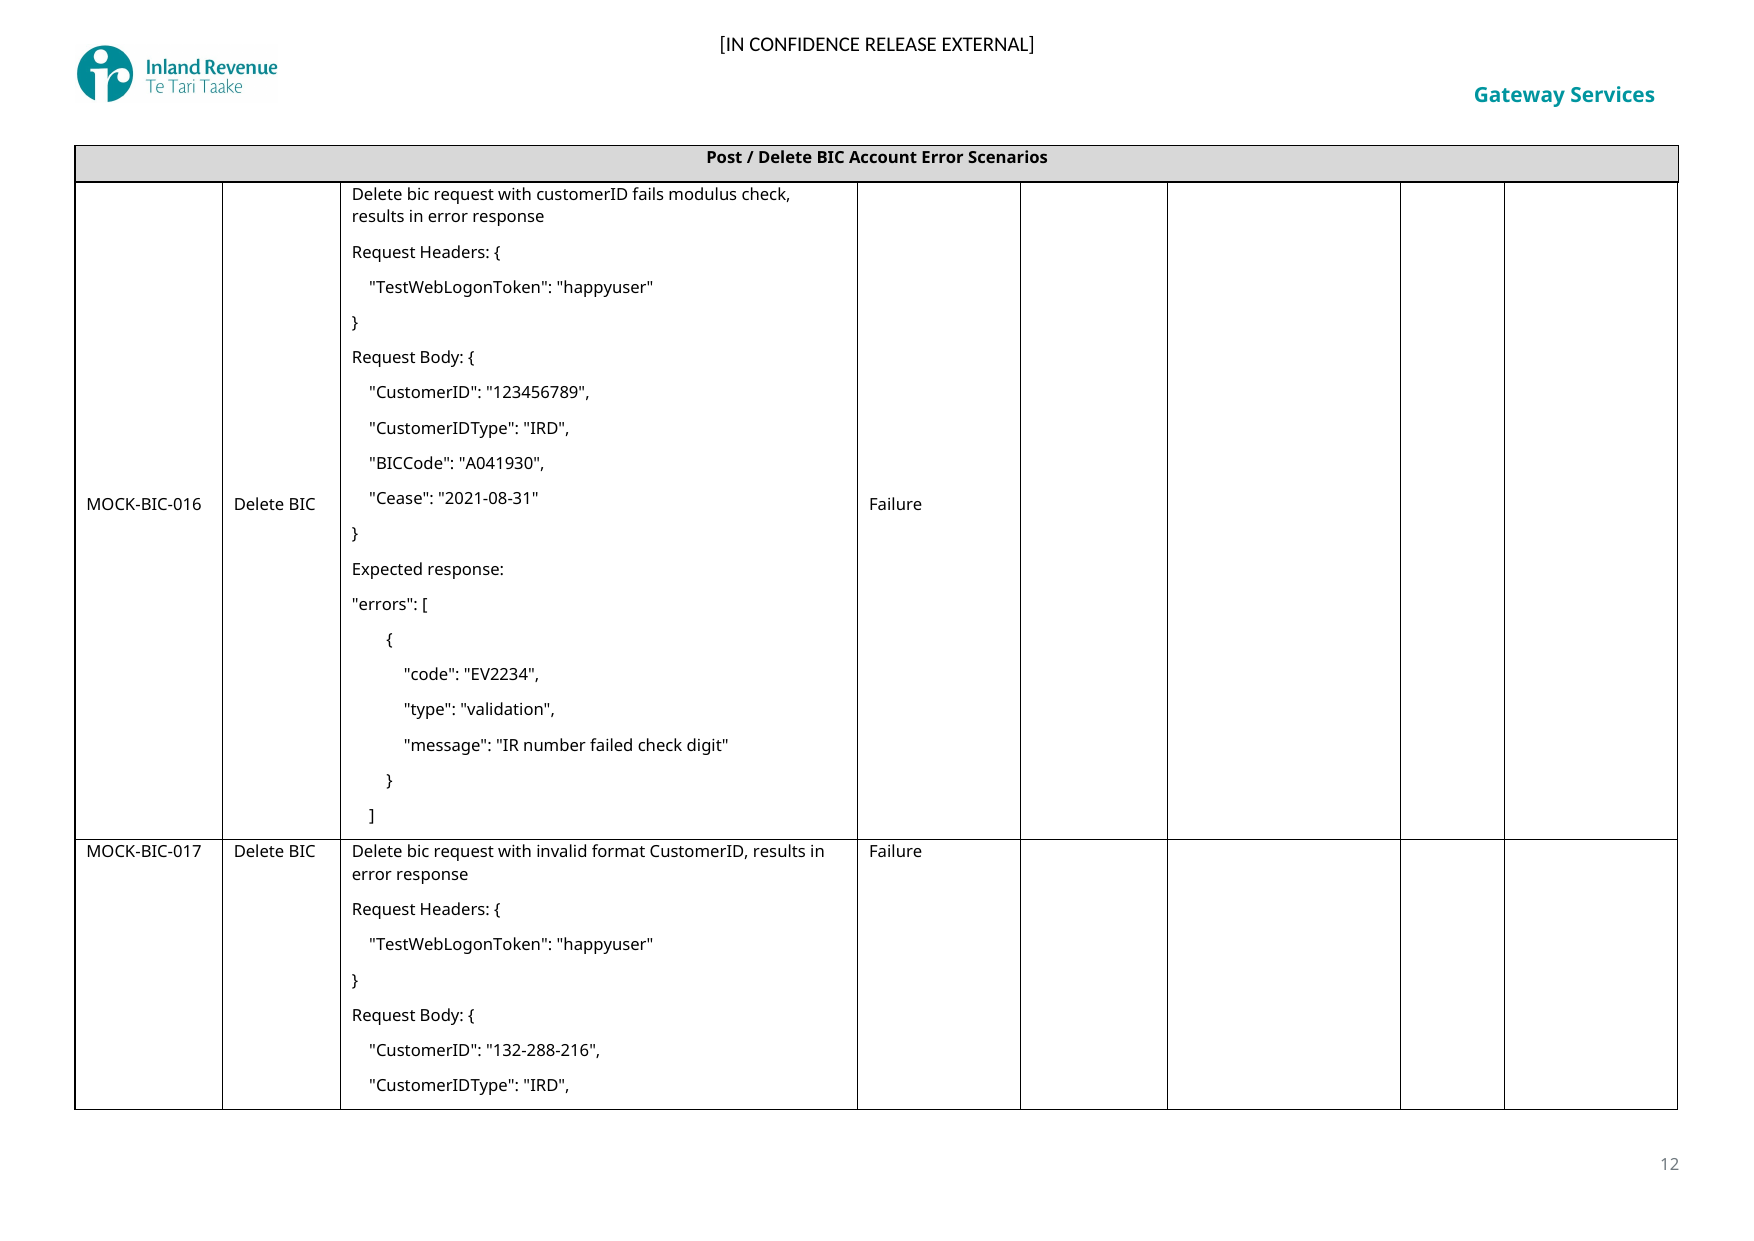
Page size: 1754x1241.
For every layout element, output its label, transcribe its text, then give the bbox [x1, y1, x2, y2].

table_cell [1021, 840, 1167, 1109]
table_cell [1401, 183, 1504, 839]
table_cell MOCK-BIC-017 [76, 840, 222, 1109]
picture [75, 44, 278, 103]
table_cell [1505, 183, 1677, 839]
table_cell Failure [858, 183, 1020, 839]
table_cell Delete BIC [223, 840, 340, 1109]
table_cell Delete bic request with customerID fails modulus check, results in error response Request Headers: { "TestWebLogonToken": "happyuser" } Request Body: { "CustomerID": "123456789", "CustomerIDType": "IRD", "BICCode": "A041930", "Cease": "2021-08-31" } Expected response: "errors": [ { "code": "EV2234", "type": "validation", "message": "IR number failed check digit" } ] [341, 183, 857, 839]
table_cell Failure [858, 840, 1020, 1109]
table_cell Delete BIC [223, 183, 340, 839]
table_cell MOCK-BIC-016 [76, 183, 222, 839]
table_cell [1168, 840, 1400, 1109]
table_cell [1401, 840, 1504, 1109]
table_header Post / Delete BIC Account Error Scenarios [76, 146, 1678, 181]
table_cell [1021, 183, 1167, 839]
table_cell [1505, 840, 1677, 1109]
table_cell [1168, 183, 1400, 839]
